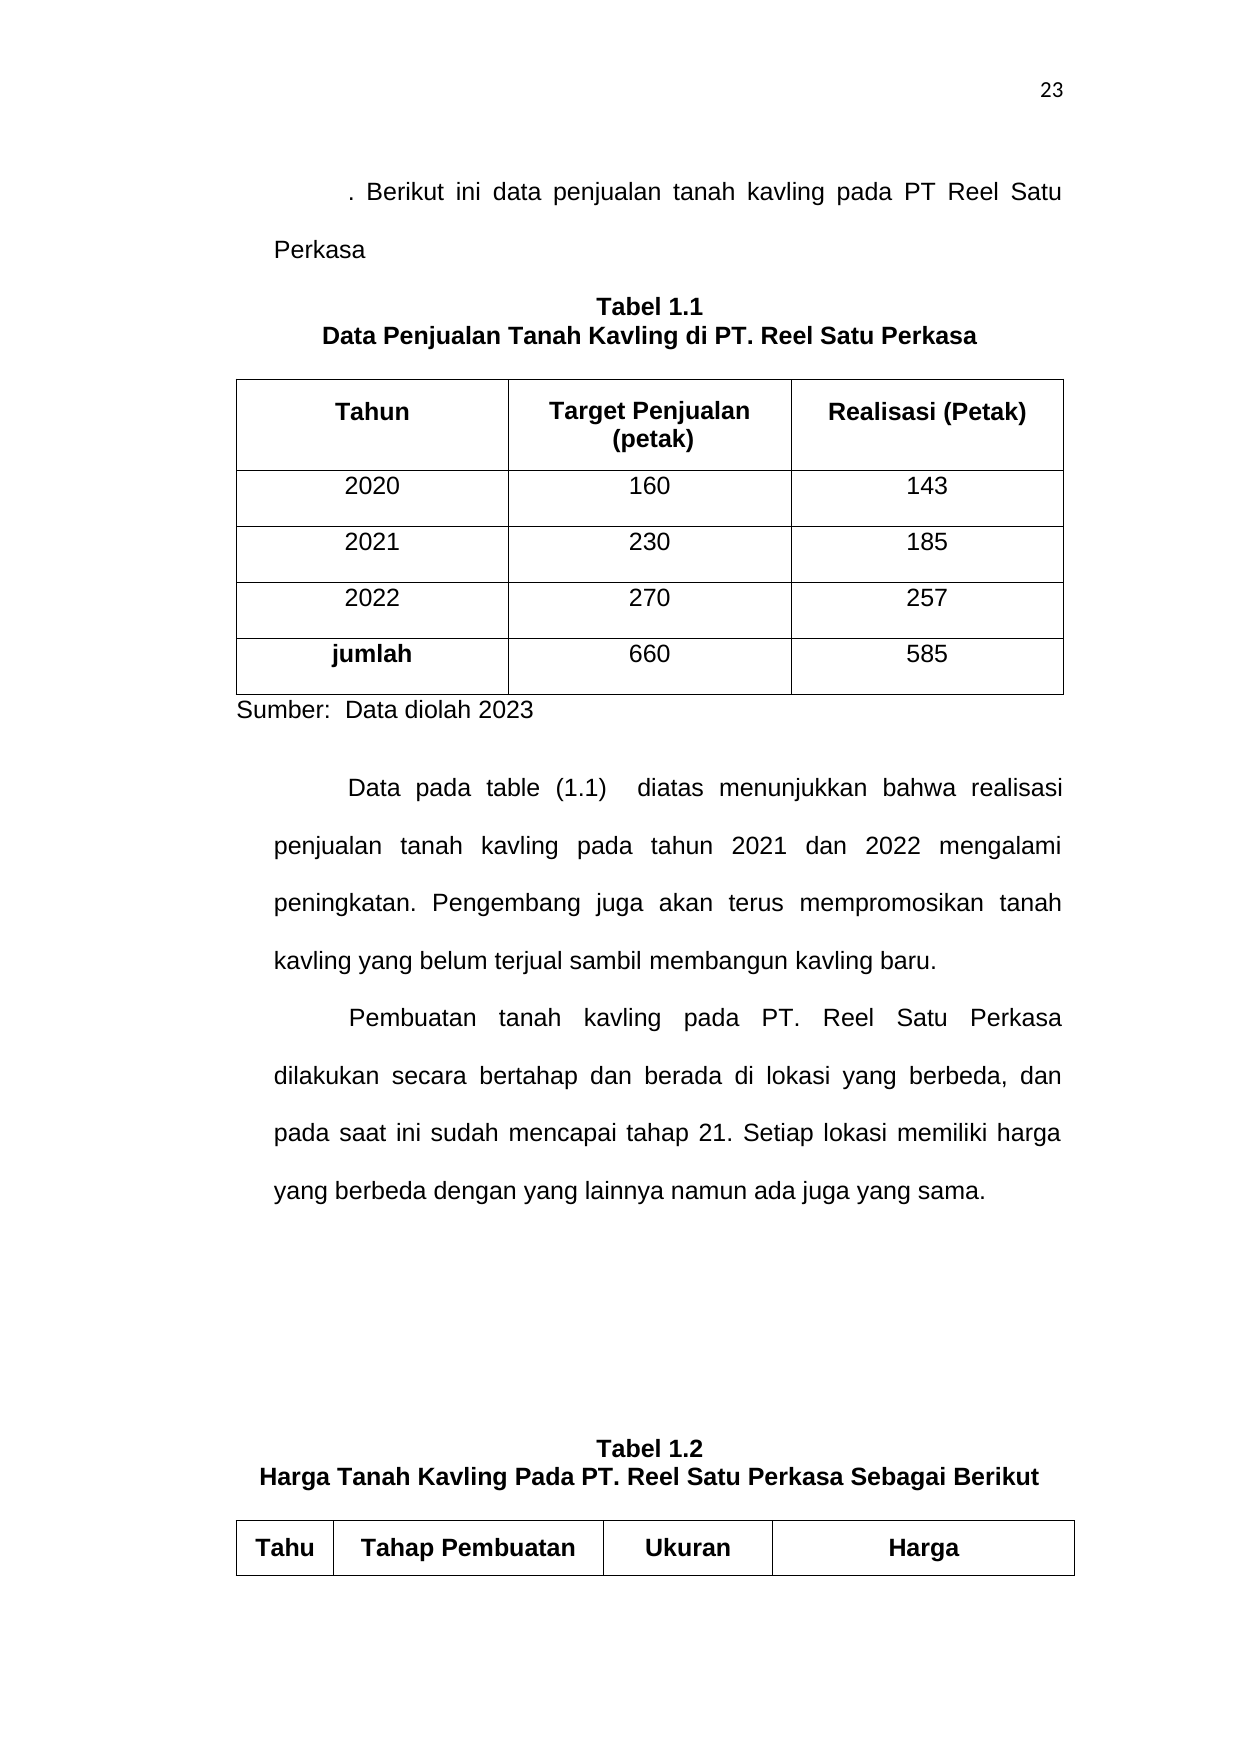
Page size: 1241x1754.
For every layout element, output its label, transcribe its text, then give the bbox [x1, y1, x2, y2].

table_cell 2020 [237, 471, 508, 526]
table_cell 270 [509, 583, 791, 638]
table_header Target Penjualan (petak) [509, 380, 791, 469]
text Harga Tanah Kavling Pada PT. Reel Satu Perkasa Sebagai Berikut [236, 1462, 1063, 1491]
text Sumber: Data diolah 2023 [236, 695, 1063, 723]
table_cell 585 [792, 639, 1063, 694]
table_header Realisasi (Petak) [792, 380, 1063, 469]
table_cell 2021 [237, 527, 508, 582]
text Data Penjualan Tanah Kavling di PT. Reel Satu Perkasa [236, 321, 1063, 350]
text Tabel 1.1 [236, 292, 1063, 321]
table_cell 2022 [237, 583, 508, 638]
table_cell 230 [509, 527, 791, 582]
table_cell 660 [509, 639, 791, 694]
table_cell 160 [509, 471, 791, 526]
text Pembuatan tanah kavling pada PT. Reel Satu Perkasa dilakukan secara bertahap dan berada di lokasi yang berbeda, dan pada saat ini sudah mencapai tahap 21. Setiap lokasi memiliki harga yang berbeda dengan yang lainnya namun ada juga yang sama. [274, 1003, 1063, 1204]
text Data pada table (1.1) diatas menunjukkan bahwa realisasi penjualan tanah kavling pada tahun 2021 dan 2022 mengalami peningkatan. Pengembang juga akan terus mempromosikan tanah kavling yang belum terjual sambil membangun kavling baru. [274, 773, 1063, 974]
table_cell 257 [792, 583, 1063, 638]
table_header Ukuran [604, 1521, 772, 1575]
table_header Tahap Pembuatan [334, 1521, 603, 1575]
table_cell 185 [792, 527, 1063, 582]
text . Berikut ini data penjualan tanah kavling pada PT Reel Satu Perkasa [274, 177, 1063, 263]
table_header Tahun [237, 1521, 333, 1575]
text Tabel 1.2 [236, 1434, 1063, 1462]
table_cell jumlah [237, 639, 508, 694]
table_header Tahun [237, 380, 508, 469]
table_header Harga [773, 1521, 1074, 1575]
table_cell 143 [792, 471, 1063, 526]
